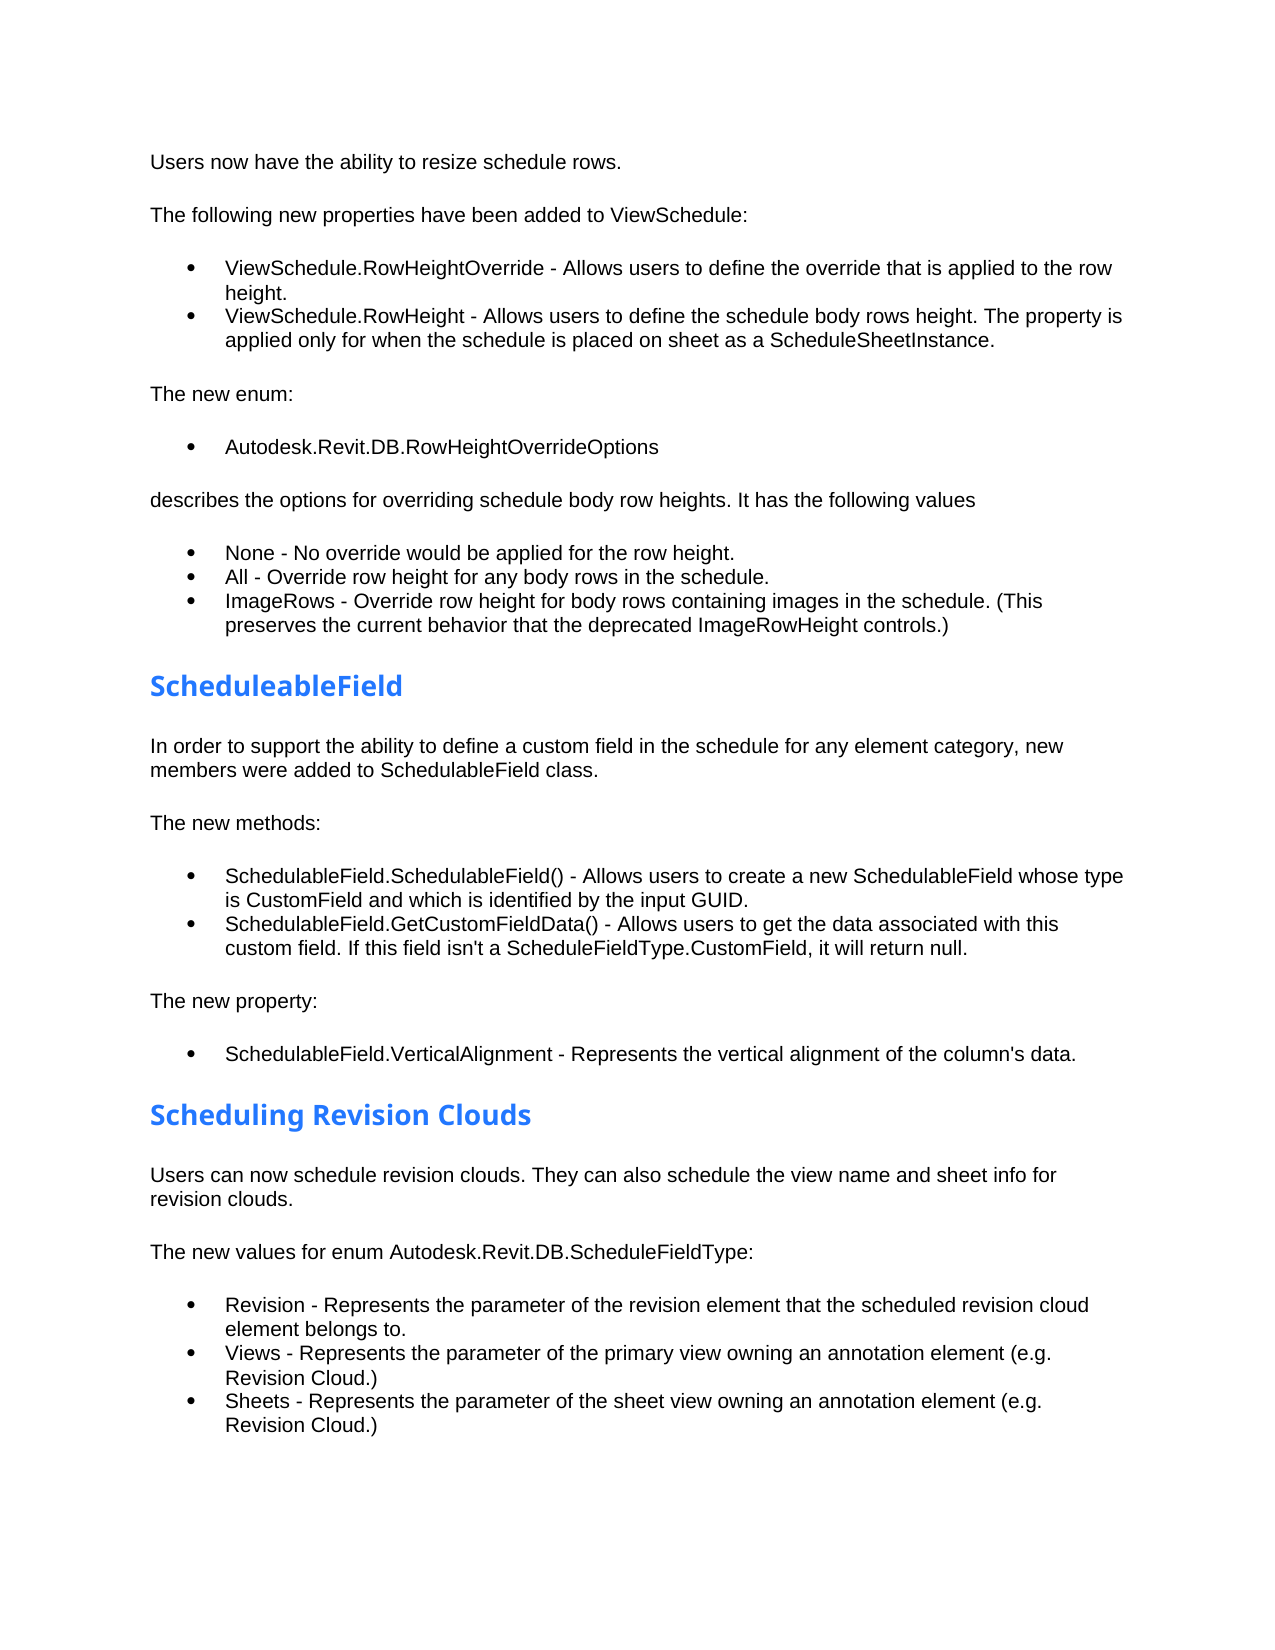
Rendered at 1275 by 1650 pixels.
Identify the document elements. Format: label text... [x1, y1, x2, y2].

text Users can now schedule revision clouds. They can also schedule the view name and sheet info for revision clouds. [150, 1163, 1125, 1211]
text The new property: [150, 989, 1125, 1013]
text The new enum: [150, 381, 1125, 405]
text In order to support the ability to define a custom field in the schedule for any element category, new members were added to SchedulableField class. [150, 734, 1125, 782]
text describes the options for overriding schedule body row heights. It has the following values [150, 488, 1125, 512]
list All - Override row height for any body rows in the schedule. [187, 565, 1125, 589]
list ViewSchedule.RowHeightOverride - Allows users to define the override that is applied to the row height. [187, 256, 1125, 304]
list SchedulableField.VerticalAlignment - Represents the vertical alignment of the column's data. [187, 1042, 1125, 1066]
list Revision - Represents the parameter of the revision element that the scheduled revision cloud element belongs to. [187, 1293, 1125, 1341]
list SchedulableField.GetCustomFieldData() - Allows users to get the data associated with this custom field. If this field isn't a ScheduleFieldType.CustomField, it will return null. [187, 912, 1125, 960]
text The new methods: [150, 811, 1125, 835]
subtitle ScheduleableField [150, 666, 1125, 704]
text Users now have the ability to resize schedule rows. [150, 150, 1125, 174]
text The new values for enum Autodesk.Revit.DB.ScheduleFieldType: [150, 1240, 1125, 1264]
subtitle Scheduling Revision Clouds [150, 1096, 1125, 1134]
list None - No override would be applied for the row height. [187, 541, 1125, 565]
list ViewSchedule.RowHeight - Allows users to define the schedule body rows height. The property is applied only for when the schedule is placed on sheet as a ScheduleSheetInstance. [187, 304, 1125, 352]
list ImageRows - Override row height for body rows containing images in the schedule. (This preserves the current behavior that the deprecated ImageRowHeight controls.) [187, 589, 1125, 637]
list Views - Represents the parameter of the primary view owning an annotation element (e.g. Revision Cloud.) [187, 1341, 1125, 1389]
list Autodesk.Revit.DB.RowHeightOverrideOptions [187, 434, 1125, 459]
text The following new properties have been added to ViewSchedule: [150, 203, 1125, 227]
list Sheets - Represents the parameter of the sheet view owning an annotation element (e.g. Revision Cloud.) [187, 1389, 1125, 1437]
list SchedulableField.SchedulableField() - Allows users to create a new SchedulableField whose type is CustomField and which is identified by the input GUID. [187, 864, 1125, 912]
